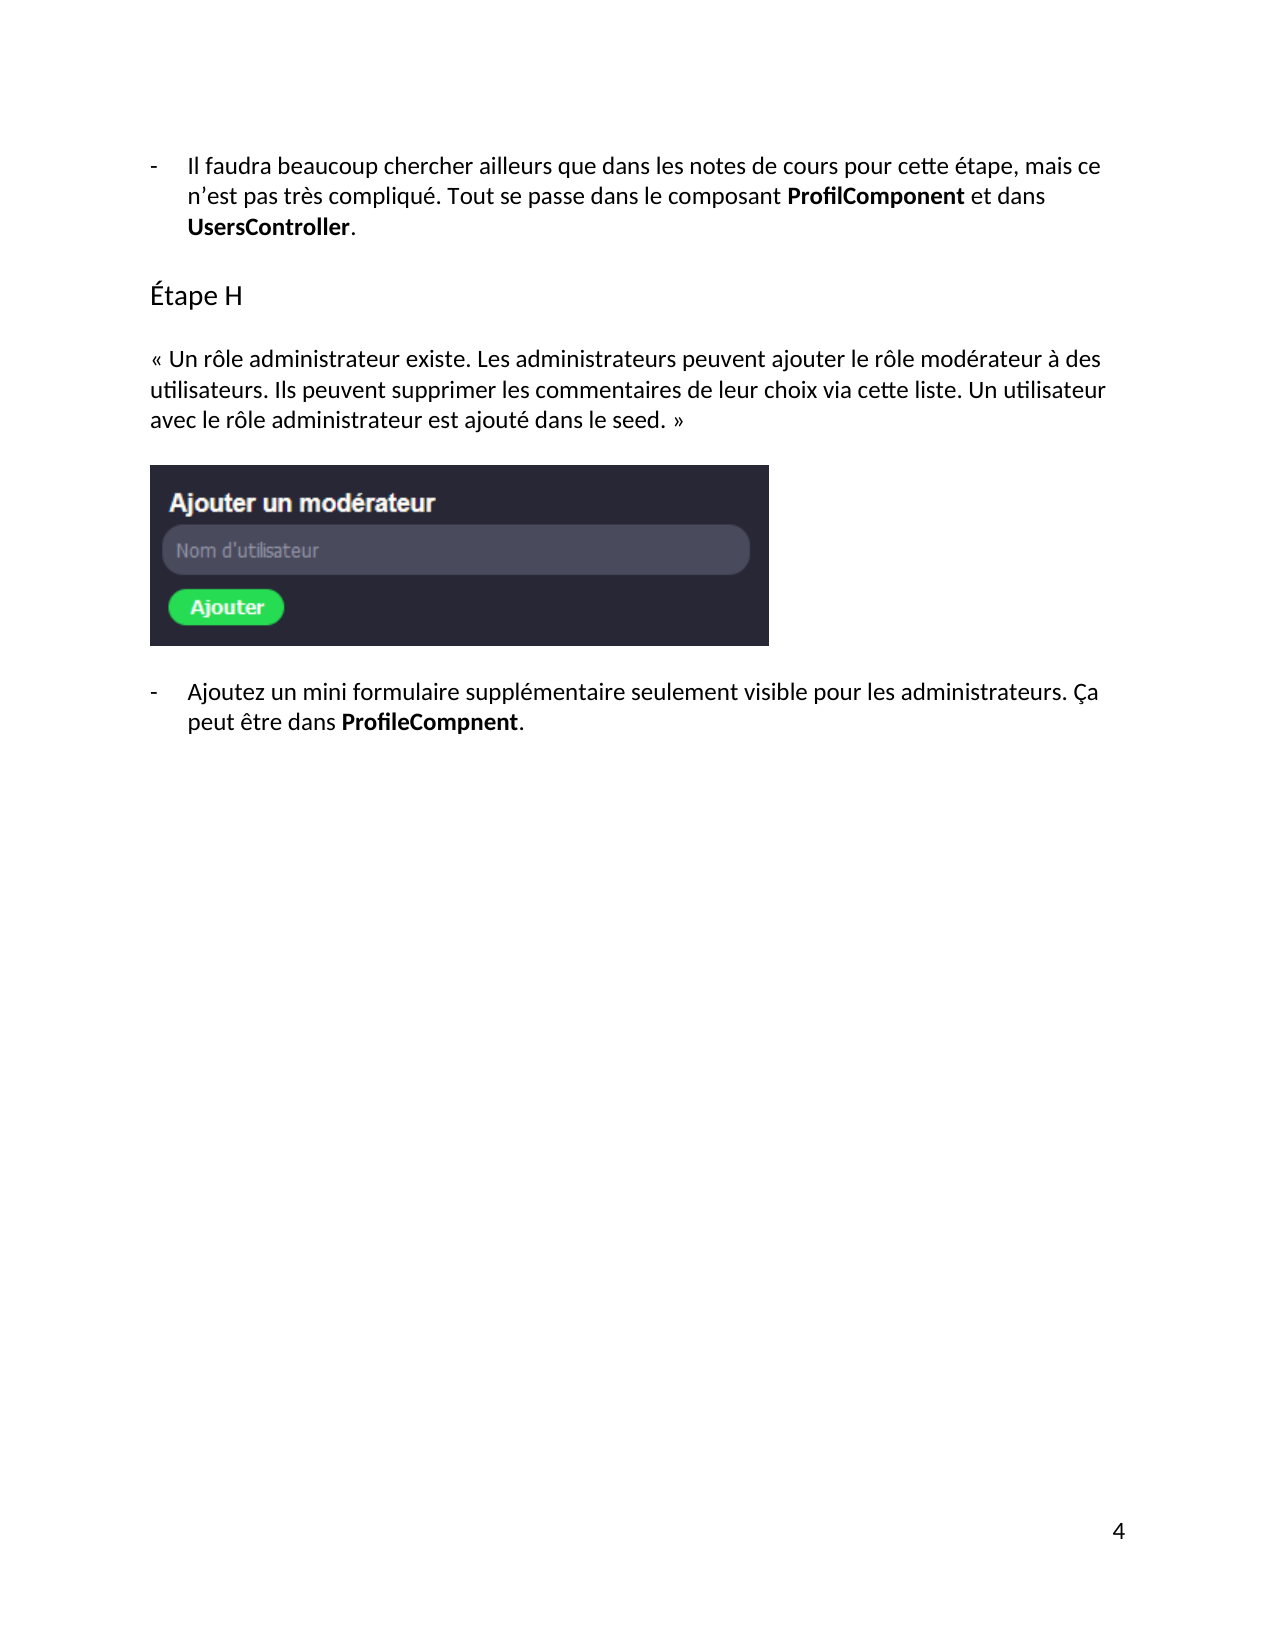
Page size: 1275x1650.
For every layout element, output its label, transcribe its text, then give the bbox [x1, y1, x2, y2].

list Ajoutez un mini formulaire supplémentaire seulement visible pour les administrateurs. Ça peut être dans ProfileCompnent. [150, 676, 1125, 737]
picture [150, 465, 769, 646]
list Il faudra beaucoup chercher ailleurs que dans les notes de cours pour cette étape, mais ce n’est pas très compliqué. Tout se passe dans le composant ProfilComponent et dans UsersController. [150, 150, 1125, 242]
text « Un rôle administrateur existe. Les administrateurs peuvent ajouter le rôle modérateur à des utilisateurs. Ils peuvent supprimer les commentaires de leur choix via cette liste. Un utilisateur avec le rôle administrateur est ajouté dans le seed. » [150, 343, 1125, 435]
text Étape H [150, 277, 1125, 313]
